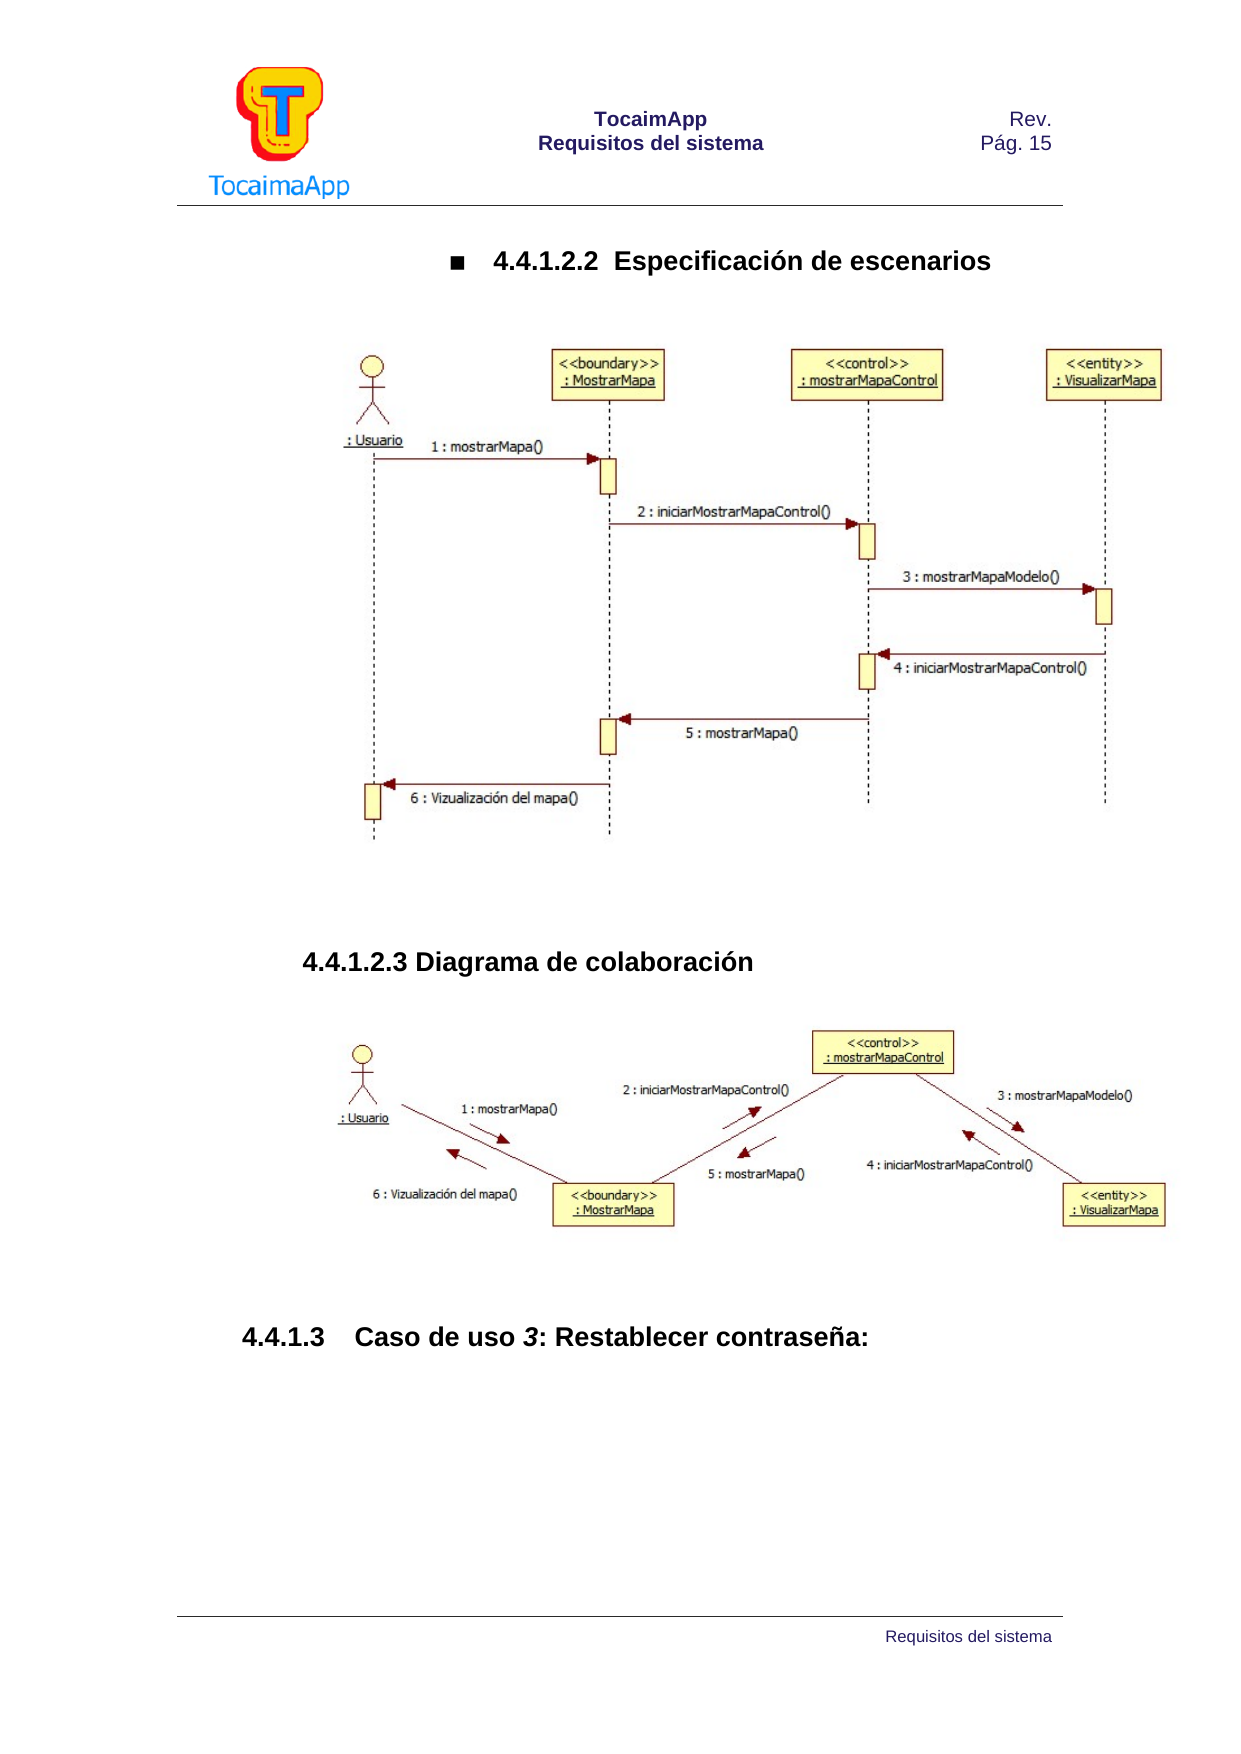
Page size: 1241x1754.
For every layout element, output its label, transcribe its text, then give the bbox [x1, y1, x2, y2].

subtitle Caso de uso 3: Restablecer contraseña: [242, 1321, 1063, 1352]
text 4.4.1.2.3 Diagrama de colaboración [302, 946, 1063, 977]
picture [302, 1008, 1188, 1249]
subtitle 4.4.1.2.2 Especificación de escenarios [448, 230, 1063, 286]
picture [302, 323, 1188, 867]
picture [190, 64, 367, 199]
